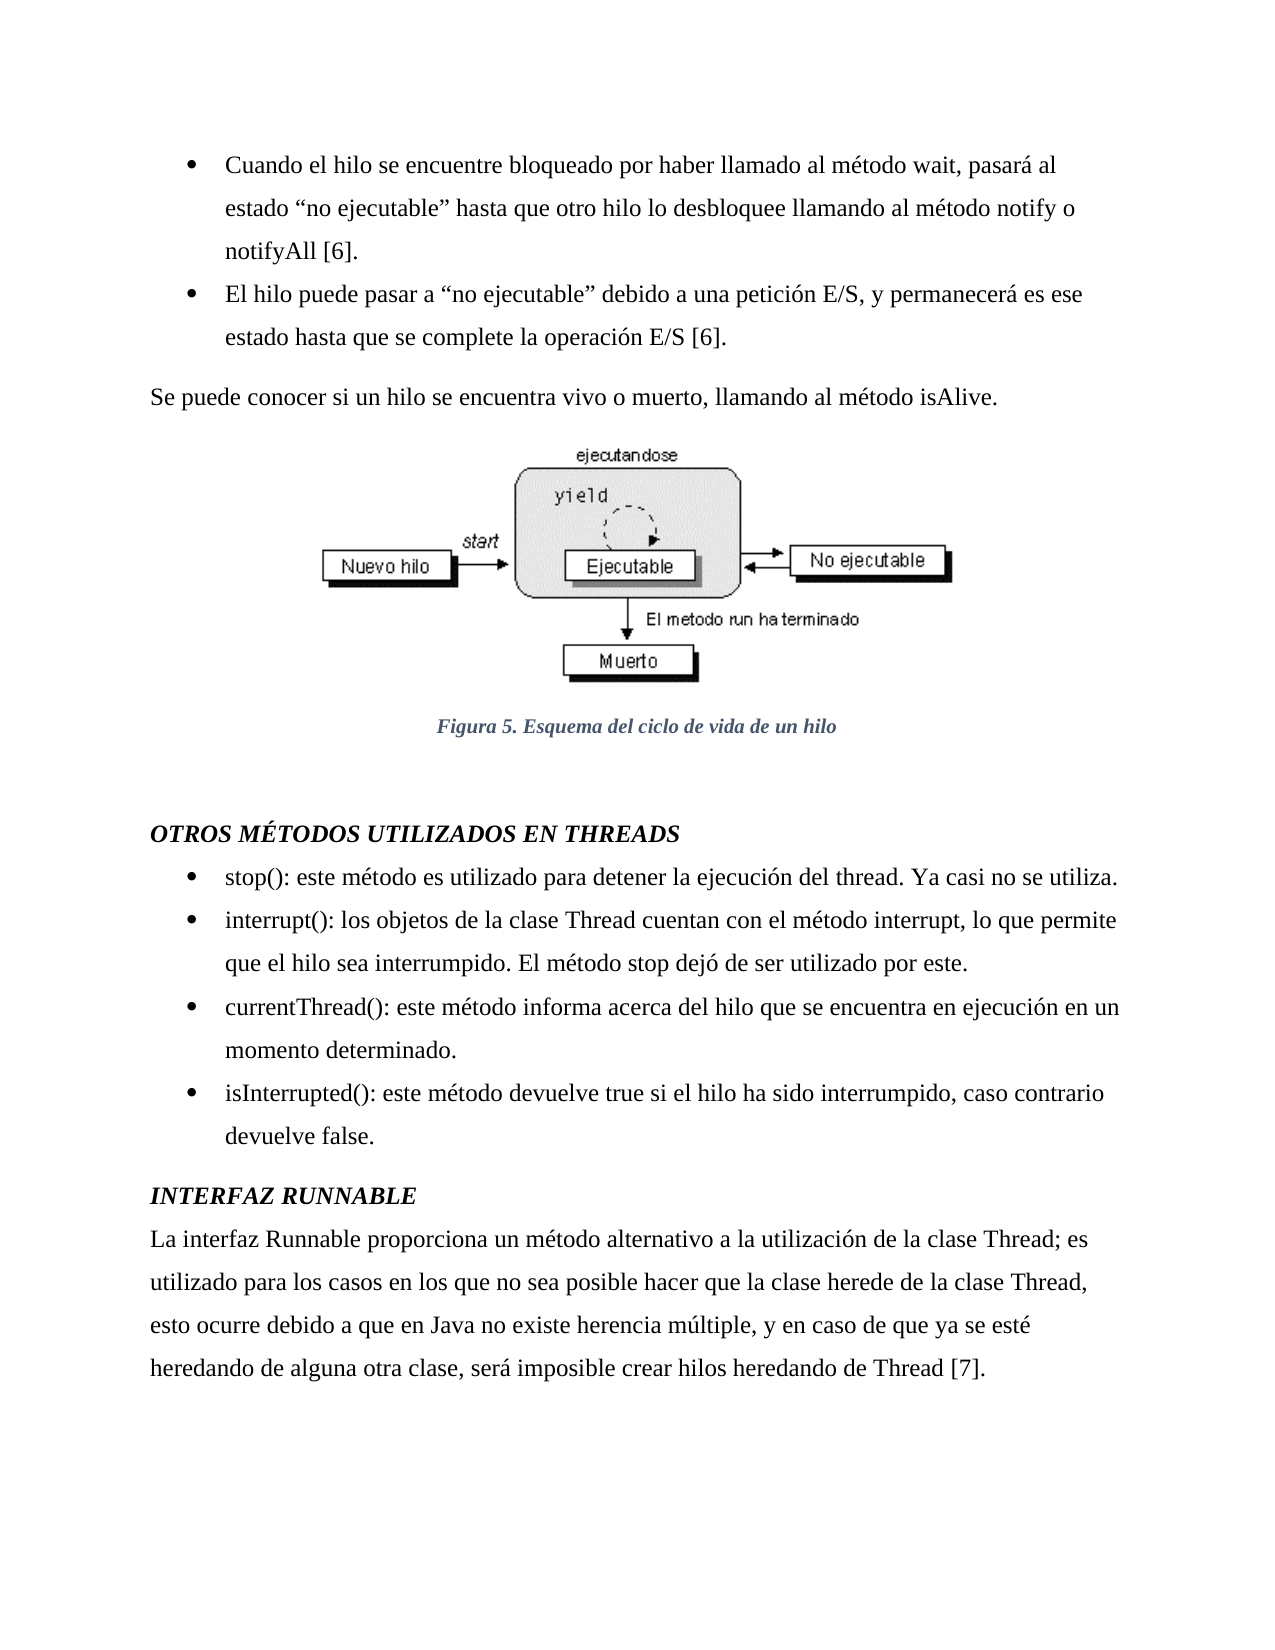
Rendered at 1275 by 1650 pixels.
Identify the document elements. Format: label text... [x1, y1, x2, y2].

text Se puede conocer si un hilo se encuentra vivo o muerto, llamando al método isAlive. [150, 382, 1125, 411]
list isInterrupted(): este método devuelve true si el hilo ha sido interrumpido, caso contrario devuelve false. [187, 1078, 1125, 1150]
text La interfaz Runnable proporciona un método alternativo a la utilización de la clase Thread; es utilizado para los casos en los que no sea posible hacer que la clase herede de la clase Thread, esto ocurre debido a que en Java no existe herencia múltiple, y en caso de que ya se esté heredando de alguna otra clase, será imposible crear hilos heredando de Thread . [150, 1224, 1125, 1382]
list stop(): este método es utilizado para detener la ejecución del thread. Ya casi no se utiliza. [187, 862, 1125, 891]
list interrupt(): los objetos de la clase Thread cuentan con el método interrupt, lo que permite que el hilo sea interrumpido. El método stop dejó de ser utilizado por este. [187, 905, 1125, 977]
subtitle INTERFAZ RUNNABLE [150, 1181, 1125, 1209]
text Figura 5. Esquema del ciclo de vida de un hilo [150, 714, 1125, 738]
picture [321, 442, 954, 684]
list currentThread(): este método informa acerca del hilo que se encuentra en ejecución en un momento determinado. [187, 992, 1125, 1063]
subtitle OTROS MÉTODOS UTILIZADOS EN THREADS [150, 819, 1125, 848]
list Cuando el hilo se encuentre bloqueado por haber llamado al método wait, pasará al estado “no ejecutable” hasta que otro hilo lo desbloquee llamando al método notify o notifyAll . [187, 150, 1125, 265]
list El hilo puede pasar a “no ejecutable” debido a una petición E/S, y permanecerá es ese estado hasta que se complete la operación E/S . [187, 279, 1125, 351]
